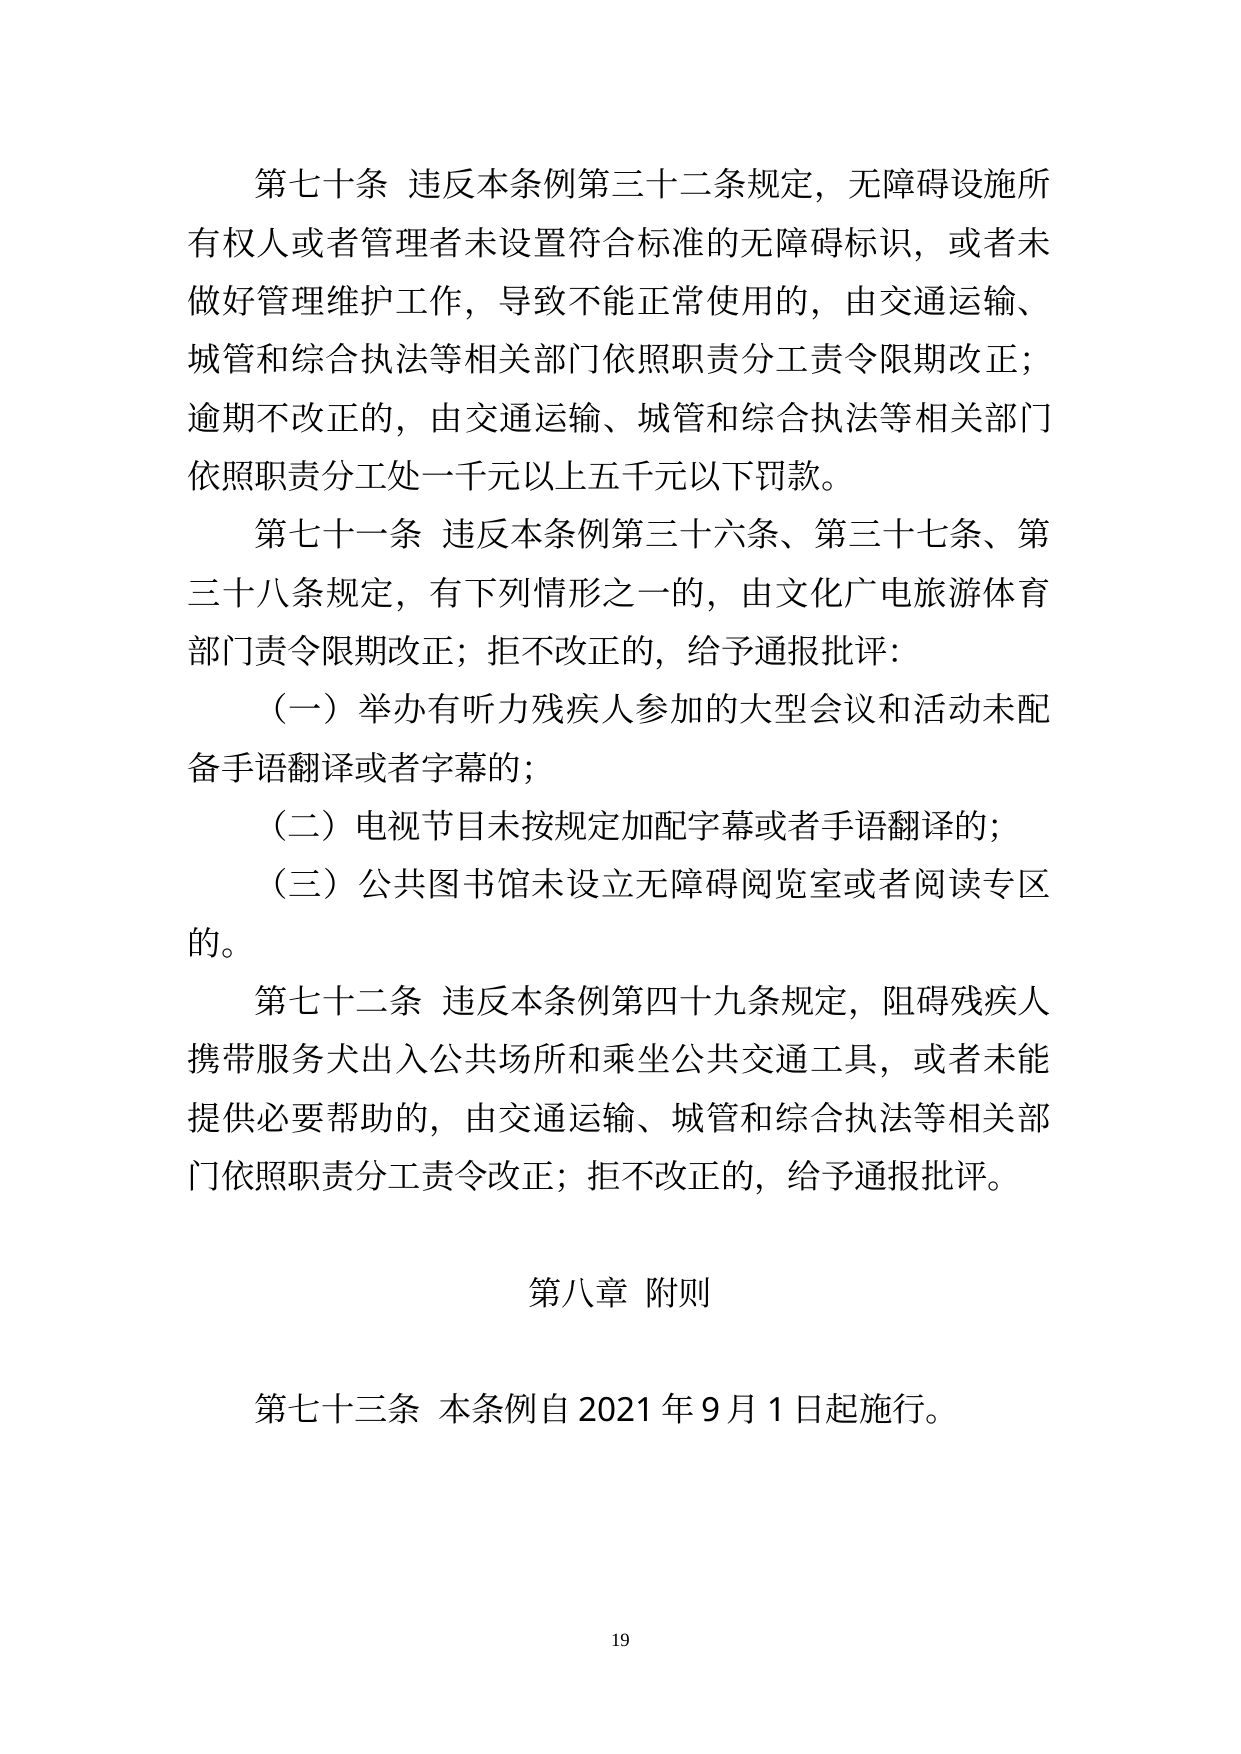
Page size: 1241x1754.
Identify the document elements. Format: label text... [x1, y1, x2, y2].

text （二）电视节目未按规定加配字幕或者手语翻译的； [187, 792, 1053, 850]
text 第七十二条 违反本条例第四十九条规定，阻碍残疾人携带服务犬出入公共场所和乘坐公共交通工具，或者未能提供必要帮助的，由交通运输、城管和综合执法等相关部门依照职责分工责令改正；拒不改正的，给予通报批评。 [187, 967, 1053, 1200]
text 第七十三条 本条例自2021年9月1日起施行。 [187, 1375, 1053, 1433]
text （三）公共图书馆未设立无障碍阅览室或者阅读专区的。 [187, 850, 1053, 967]
list 附则 [187, 1258, 1053, 1317]
text 第七十条 违反本条例第三十二条规定，无障碍设施所有权人或者管理者未设置符合标准的无障碍标识，或者未做好管理维护工作，导致不能正常使用的，由交通运输、城管和综合执法等相关部门依照职责分工责令限期改正；逾期不改正的，由交通运输、城管和综合执法等相关部门依照职责分工处一千元以上五千元以下罚款。 [187, 150, 1053, 500]
text （一）举办有听力残疾人参加的大型会议和活动未配备手语翻译或者字幕的； [187, 675, 1053, 792]
text 第七十一条 违反本条例第三十六条、第三十七条、第三十八条规定，有下列情形之一的，由文化广电旅游体育部门责令限期改正；拒不改正的，给予通报批评： [187, 500, 1053, 675]
